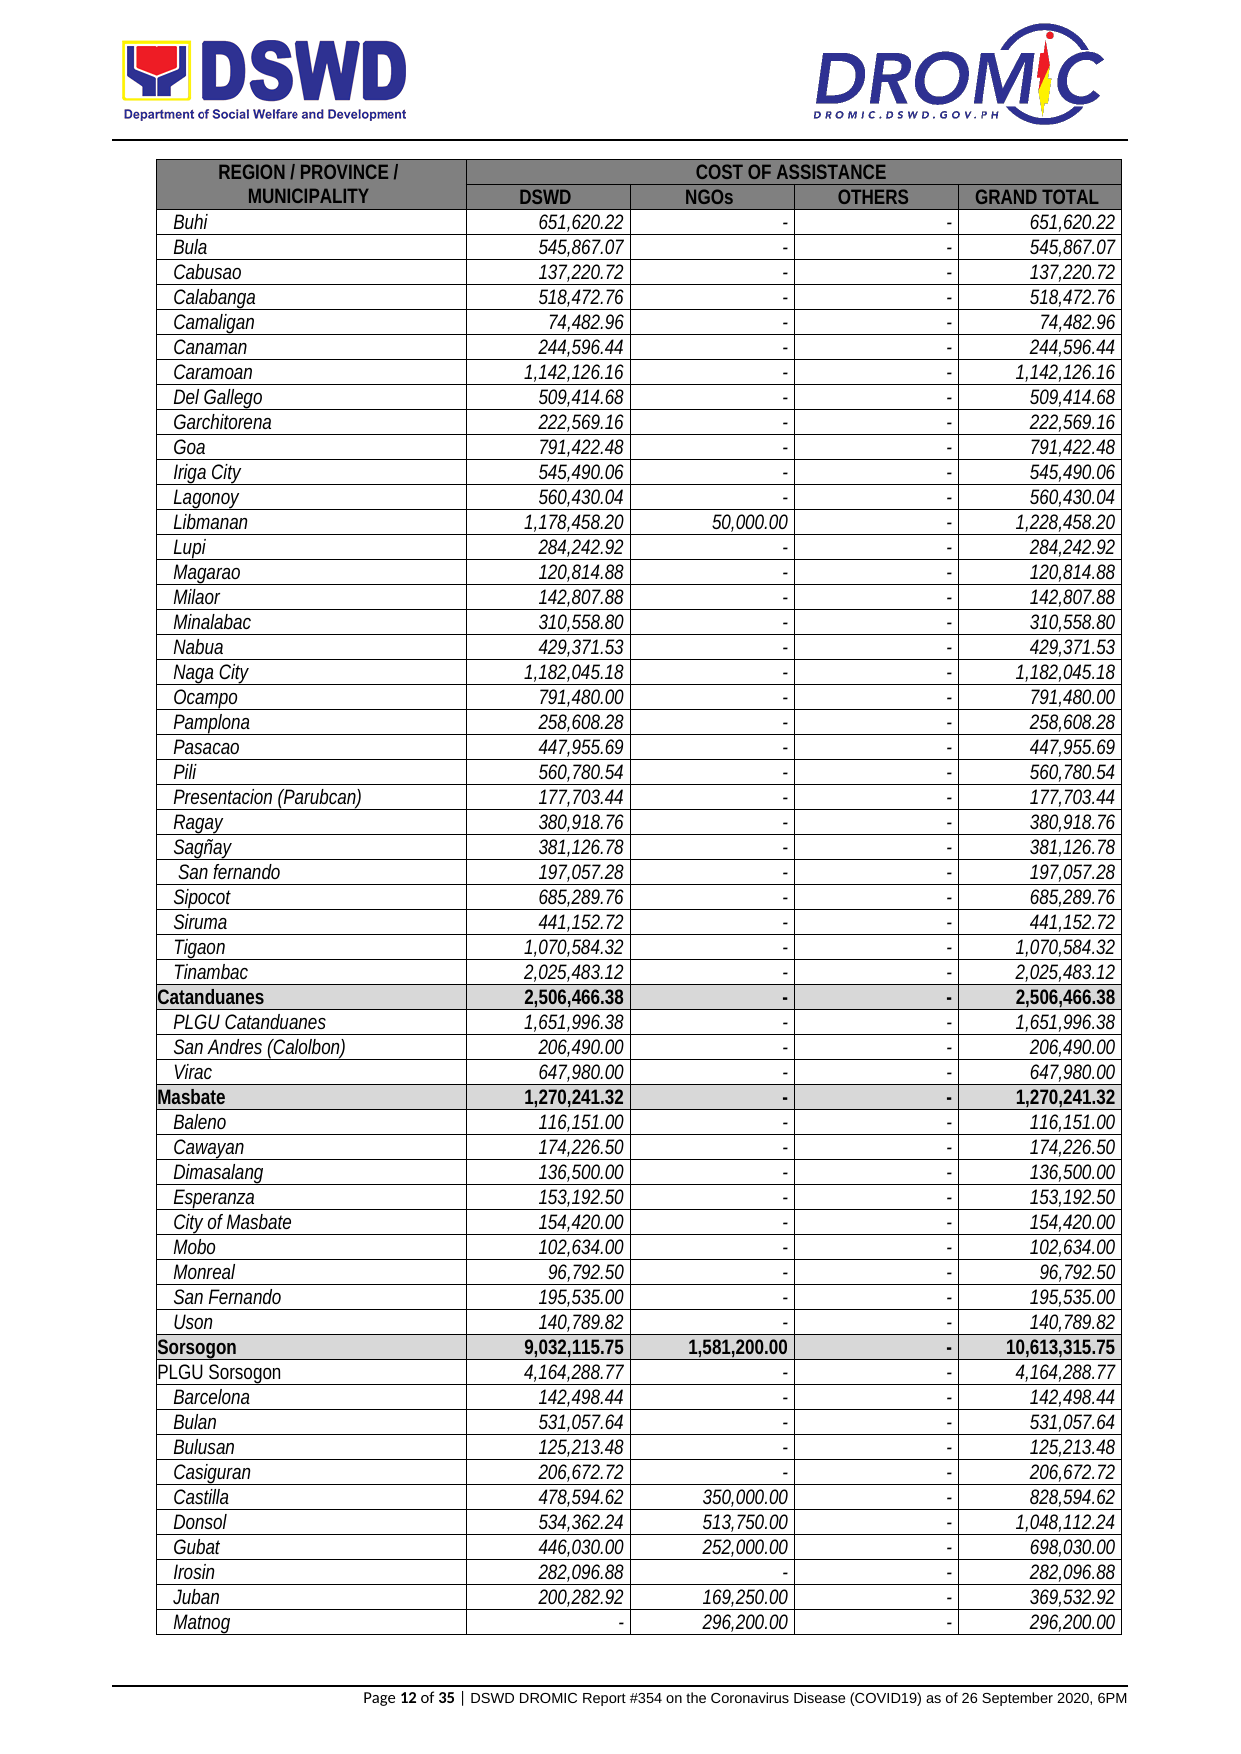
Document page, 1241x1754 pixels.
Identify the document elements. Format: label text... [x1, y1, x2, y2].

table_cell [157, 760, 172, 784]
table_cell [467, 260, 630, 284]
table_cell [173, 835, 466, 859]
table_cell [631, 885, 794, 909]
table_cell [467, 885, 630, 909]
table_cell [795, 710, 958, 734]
table_header REGION / PROVINCE / MUNICIPALITY [157, 160, 466, 209]
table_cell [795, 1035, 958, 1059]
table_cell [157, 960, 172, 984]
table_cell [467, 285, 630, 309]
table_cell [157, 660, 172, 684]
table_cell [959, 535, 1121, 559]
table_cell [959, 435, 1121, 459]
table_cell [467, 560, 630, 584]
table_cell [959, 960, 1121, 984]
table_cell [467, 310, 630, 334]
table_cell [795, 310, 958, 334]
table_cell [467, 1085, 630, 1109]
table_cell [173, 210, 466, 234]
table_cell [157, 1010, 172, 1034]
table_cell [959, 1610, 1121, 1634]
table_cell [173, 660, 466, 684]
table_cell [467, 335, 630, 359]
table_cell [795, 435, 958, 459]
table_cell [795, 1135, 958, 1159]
table_cell DSWD [467, 185, 630, 209]
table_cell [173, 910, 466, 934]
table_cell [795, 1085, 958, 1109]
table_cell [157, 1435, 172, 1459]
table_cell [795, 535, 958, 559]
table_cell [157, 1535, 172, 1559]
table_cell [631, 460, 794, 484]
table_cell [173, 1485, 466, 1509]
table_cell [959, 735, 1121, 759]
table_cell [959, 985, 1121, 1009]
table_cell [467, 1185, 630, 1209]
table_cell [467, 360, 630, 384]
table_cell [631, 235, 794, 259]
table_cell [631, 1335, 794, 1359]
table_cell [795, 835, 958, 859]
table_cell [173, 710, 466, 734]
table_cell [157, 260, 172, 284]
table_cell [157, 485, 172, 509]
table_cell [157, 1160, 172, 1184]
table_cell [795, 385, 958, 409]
picture [781, 23, 1133, 125]
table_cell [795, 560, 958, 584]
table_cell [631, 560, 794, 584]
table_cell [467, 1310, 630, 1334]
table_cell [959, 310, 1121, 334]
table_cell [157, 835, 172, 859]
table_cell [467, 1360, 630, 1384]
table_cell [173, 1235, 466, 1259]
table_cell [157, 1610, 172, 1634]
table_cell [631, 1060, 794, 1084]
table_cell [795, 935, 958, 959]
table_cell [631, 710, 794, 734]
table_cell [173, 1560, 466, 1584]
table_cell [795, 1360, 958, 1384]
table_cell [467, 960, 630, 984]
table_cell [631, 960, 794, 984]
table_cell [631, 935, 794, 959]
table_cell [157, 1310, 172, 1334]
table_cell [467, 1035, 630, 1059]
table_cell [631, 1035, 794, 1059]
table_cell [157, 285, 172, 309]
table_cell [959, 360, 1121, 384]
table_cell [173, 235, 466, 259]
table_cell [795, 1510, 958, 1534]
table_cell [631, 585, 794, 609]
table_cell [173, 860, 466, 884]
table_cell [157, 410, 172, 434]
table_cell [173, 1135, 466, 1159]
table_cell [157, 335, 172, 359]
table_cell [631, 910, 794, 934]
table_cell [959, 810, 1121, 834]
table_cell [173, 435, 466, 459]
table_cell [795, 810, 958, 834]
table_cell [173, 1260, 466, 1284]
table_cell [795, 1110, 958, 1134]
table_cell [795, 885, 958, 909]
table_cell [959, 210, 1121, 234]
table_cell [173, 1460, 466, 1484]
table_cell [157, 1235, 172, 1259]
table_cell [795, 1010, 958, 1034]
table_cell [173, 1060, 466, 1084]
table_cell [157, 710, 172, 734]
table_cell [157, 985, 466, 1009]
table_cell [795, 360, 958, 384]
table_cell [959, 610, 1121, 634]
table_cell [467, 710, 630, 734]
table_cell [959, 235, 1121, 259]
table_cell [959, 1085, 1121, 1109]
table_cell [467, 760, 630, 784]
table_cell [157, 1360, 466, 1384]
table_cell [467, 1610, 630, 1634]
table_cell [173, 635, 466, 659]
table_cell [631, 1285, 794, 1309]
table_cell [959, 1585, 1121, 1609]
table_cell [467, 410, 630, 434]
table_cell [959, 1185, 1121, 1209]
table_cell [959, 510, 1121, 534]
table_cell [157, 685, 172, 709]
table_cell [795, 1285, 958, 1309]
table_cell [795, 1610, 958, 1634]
table_cell OTHERS [795, 185, 958, 209]
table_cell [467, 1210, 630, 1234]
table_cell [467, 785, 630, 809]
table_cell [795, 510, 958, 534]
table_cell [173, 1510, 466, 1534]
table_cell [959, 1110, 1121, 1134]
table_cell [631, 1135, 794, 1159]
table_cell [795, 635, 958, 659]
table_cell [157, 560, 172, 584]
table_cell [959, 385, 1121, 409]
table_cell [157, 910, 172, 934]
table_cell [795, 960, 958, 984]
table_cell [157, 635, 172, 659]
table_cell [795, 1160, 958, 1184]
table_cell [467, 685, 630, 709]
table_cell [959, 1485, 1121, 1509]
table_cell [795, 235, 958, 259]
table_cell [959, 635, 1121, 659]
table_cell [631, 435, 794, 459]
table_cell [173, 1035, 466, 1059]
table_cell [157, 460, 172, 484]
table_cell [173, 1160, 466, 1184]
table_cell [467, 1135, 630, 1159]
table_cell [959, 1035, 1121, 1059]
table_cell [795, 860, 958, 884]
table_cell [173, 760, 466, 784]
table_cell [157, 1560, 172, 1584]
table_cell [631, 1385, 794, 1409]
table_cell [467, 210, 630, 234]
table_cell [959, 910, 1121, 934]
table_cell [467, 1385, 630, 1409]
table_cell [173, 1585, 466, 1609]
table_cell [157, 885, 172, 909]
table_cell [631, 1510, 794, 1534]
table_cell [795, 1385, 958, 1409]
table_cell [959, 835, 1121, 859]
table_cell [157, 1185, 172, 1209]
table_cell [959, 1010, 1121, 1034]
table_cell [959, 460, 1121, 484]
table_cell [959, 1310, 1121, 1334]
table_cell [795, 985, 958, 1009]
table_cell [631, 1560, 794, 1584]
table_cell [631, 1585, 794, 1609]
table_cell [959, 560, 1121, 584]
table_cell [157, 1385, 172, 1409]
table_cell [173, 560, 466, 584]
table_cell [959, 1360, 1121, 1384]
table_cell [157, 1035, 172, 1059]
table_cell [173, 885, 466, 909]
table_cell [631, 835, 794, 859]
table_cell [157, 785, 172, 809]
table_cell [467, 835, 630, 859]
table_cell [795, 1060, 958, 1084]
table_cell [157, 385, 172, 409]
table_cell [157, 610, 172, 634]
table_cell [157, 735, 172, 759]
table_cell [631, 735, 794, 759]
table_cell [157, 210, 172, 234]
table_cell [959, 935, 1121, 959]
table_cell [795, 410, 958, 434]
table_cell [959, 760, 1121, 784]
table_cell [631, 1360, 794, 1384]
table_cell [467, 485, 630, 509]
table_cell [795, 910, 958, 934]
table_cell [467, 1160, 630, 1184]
table_header COST OF ASSISTANCE [467, 160, 1121, 184]
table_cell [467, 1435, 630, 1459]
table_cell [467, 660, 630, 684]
table_cell NGOs [631, 185, 794, 209]
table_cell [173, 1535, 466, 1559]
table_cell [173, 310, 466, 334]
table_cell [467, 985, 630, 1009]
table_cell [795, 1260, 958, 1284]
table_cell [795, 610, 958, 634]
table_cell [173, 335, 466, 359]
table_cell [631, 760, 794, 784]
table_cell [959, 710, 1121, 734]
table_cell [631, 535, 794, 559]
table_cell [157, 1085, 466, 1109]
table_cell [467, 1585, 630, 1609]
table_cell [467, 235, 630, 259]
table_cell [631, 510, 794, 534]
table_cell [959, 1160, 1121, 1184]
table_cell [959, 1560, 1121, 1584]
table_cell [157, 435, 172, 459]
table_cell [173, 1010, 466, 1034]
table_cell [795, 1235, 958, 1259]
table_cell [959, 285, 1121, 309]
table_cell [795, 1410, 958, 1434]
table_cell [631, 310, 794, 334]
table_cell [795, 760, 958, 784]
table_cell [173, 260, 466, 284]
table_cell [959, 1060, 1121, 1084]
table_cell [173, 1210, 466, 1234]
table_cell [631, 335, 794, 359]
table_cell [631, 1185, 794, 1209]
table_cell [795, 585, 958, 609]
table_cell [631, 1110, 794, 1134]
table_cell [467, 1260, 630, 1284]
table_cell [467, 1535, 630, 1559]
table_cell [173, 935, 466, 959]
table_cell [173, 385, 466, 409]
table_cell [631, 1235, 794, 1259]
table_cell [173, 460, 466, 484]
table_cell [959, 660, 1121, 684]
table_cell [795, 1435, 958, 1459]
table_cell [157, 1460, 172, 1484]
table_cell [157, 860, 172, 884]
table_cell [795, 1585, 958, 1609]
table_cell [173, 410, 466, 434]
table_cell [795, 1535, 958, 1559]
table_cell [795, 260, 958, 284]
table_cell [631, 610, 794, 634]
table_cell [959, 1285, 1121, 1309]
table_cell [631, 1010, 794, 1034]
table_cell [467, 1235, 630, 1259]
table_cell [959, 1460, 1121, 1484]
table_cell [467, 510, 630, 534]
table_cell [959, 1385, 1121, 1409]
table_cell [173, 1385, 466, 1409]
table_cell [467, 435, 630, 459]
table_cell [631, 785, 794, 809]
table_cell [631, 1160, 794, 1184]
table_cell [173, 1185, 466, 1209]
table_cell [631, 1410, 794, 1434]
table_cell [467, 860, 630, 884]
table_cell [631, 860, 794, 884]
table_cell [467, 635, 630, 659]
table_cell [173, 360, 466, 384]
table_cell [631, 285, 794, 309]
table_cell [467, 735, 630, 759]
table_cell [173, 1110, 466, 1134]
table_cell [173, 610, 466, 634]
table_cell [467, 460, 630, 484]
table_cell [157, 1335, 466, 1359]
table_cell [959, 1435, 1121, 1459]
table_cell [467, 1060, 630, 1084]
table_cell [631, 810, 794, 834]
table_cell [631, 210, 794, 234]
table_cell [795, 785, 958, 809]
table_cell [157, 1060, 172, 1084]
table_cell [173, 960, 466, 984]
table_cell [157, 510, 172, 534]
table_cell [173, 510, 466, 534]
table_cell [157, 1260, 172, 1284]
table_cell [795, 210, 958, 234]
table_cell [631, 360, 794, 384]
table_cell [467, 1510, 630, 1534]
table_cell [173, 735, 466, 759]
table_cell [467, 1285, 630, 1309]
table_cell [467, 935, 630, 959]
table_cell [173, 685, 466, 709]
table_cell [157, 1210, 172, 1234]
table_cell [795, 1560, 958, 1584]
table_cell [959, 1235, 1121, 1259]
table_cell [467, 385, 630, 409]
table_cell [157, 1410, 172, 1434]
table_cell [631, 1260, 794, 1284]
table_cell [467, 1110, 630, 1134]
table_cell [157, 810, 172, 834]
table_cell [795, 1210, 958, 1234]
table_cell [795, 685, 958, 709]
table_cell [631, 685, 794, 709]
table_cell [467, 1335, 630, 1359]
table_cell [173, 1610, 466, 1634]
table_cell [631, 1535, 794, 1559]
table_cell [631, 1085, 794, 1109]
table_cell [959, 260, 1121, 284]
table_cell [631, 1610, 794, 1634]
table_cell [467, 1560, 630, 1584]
table_cell GRAND TOTAL [959, 185, 1121, 209]
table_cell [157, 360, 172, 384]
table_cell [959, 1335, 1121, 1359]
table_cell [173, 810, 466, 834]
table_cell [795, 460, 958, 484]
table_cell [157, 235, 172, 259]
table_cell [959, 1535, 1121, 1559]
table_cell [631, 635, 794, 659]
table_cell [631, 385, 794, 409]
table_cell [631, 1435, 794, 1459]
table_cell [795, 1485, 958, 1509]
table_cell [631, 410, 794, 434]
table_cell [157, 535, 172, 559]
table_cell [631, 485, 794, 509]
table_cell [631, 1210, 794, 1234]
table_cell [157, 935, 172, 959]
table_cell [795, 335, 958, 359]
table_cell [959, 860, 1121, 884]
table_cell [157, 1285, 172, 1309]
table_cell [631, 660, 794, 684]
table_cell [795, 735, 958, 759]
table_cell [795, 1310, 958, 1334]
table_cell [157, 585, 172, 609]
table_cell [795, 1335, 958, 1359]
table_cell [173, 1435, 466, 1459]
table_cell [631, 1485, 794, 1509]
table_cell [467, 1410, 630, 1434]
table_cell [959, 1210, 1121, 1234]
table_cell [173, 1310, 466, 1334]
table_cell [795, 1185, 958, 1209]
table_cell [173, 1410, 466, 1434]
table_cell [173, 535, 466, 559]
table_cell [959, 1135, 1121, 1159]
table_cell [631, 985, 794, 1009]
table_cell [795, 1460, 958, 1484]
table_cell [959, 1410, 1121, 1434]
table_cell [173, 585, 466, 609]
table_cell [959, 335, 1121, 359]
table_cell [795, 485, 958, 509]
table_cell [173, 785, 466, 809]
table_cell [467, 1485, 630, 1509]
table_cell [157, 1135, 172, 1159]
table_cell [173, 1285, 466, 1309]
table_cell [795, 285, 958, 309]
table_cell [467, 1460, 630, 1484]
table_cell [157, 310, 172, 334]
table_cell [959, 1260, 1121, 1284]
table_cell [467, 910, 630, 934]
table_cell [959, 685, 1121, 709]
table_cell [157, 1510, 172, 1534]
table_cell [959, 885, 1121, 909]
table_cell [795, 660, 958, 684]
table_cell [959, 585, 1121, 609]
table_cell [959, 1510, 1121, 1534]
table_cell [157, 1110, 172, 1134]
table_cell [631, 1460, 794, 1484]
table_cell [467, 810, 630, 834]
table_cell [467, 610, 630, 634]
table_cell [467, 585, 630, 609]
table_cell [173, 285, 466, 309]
picture [112, 37, 416, 125]
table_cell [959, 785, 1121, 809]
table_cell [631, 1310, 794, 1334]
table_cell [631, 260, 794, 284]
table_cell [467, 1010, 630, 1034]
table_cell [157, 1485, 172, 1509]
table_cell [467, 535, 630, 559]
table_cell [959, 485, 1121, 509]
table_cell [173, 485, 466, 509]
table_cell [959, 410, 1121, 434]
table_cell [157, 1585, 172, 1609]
